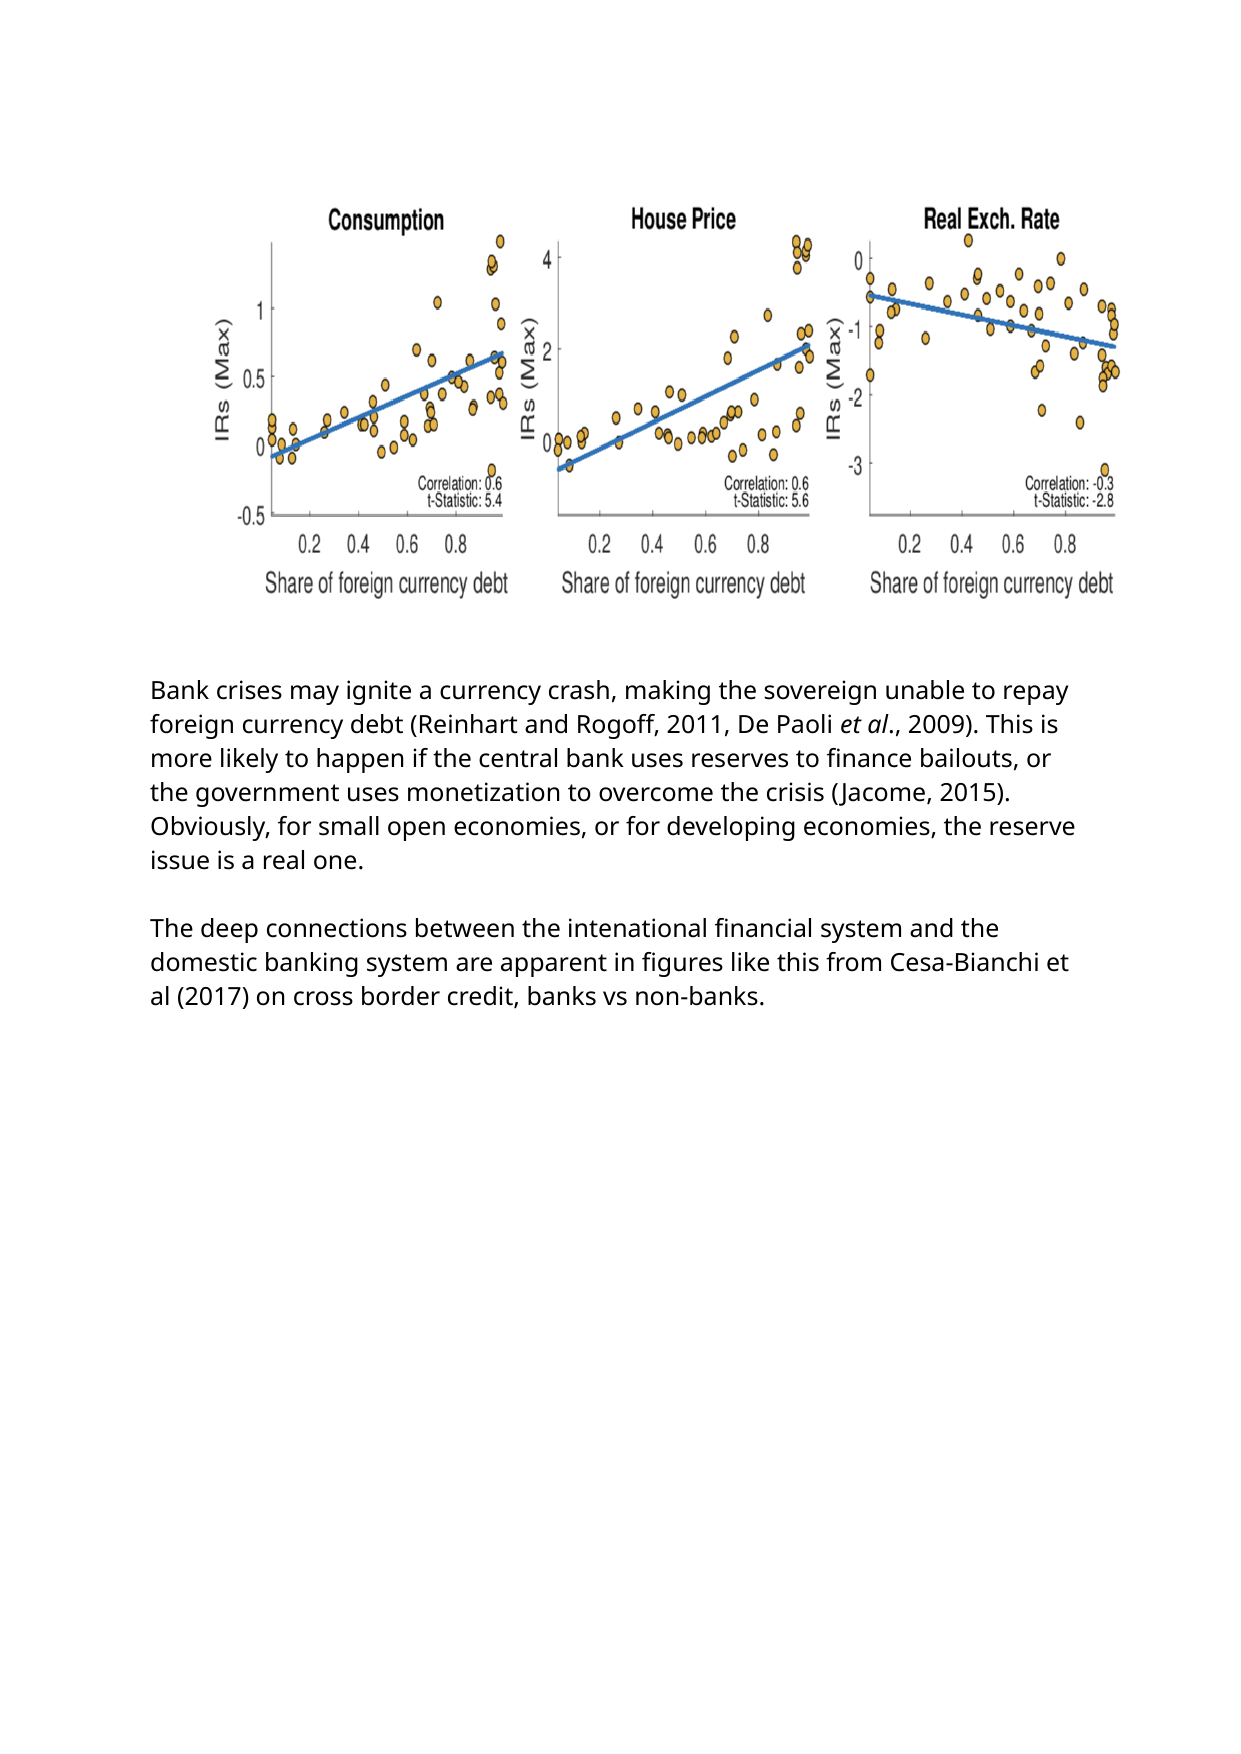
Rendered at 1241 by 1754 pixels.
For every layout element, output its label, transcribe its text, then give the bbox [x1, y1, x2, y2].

text The deep connections between the intenational financial system and the domestic banking system are apparent in figures like this from Cesa-Bianchi et al (2017) on cross border credit, banks vs non-banks. [150, 911, 1090, 1013]
text Bank crises may ignite a currency crash, making the sovereign unable to repay foreign currency debt (Reinhart and Rogoff, 2011, De Paoli et al., 2009). This is more likely to happen if the central bank uses reserves to finance bailouts, or the government uses monetization to overcome the crisis (Jacome, 2015). Obviously, for small open economies, or for developing economies, the reserve issue is a real one. [150, 672, 1090, 877]
picture [187, 149, 1148, 630]
